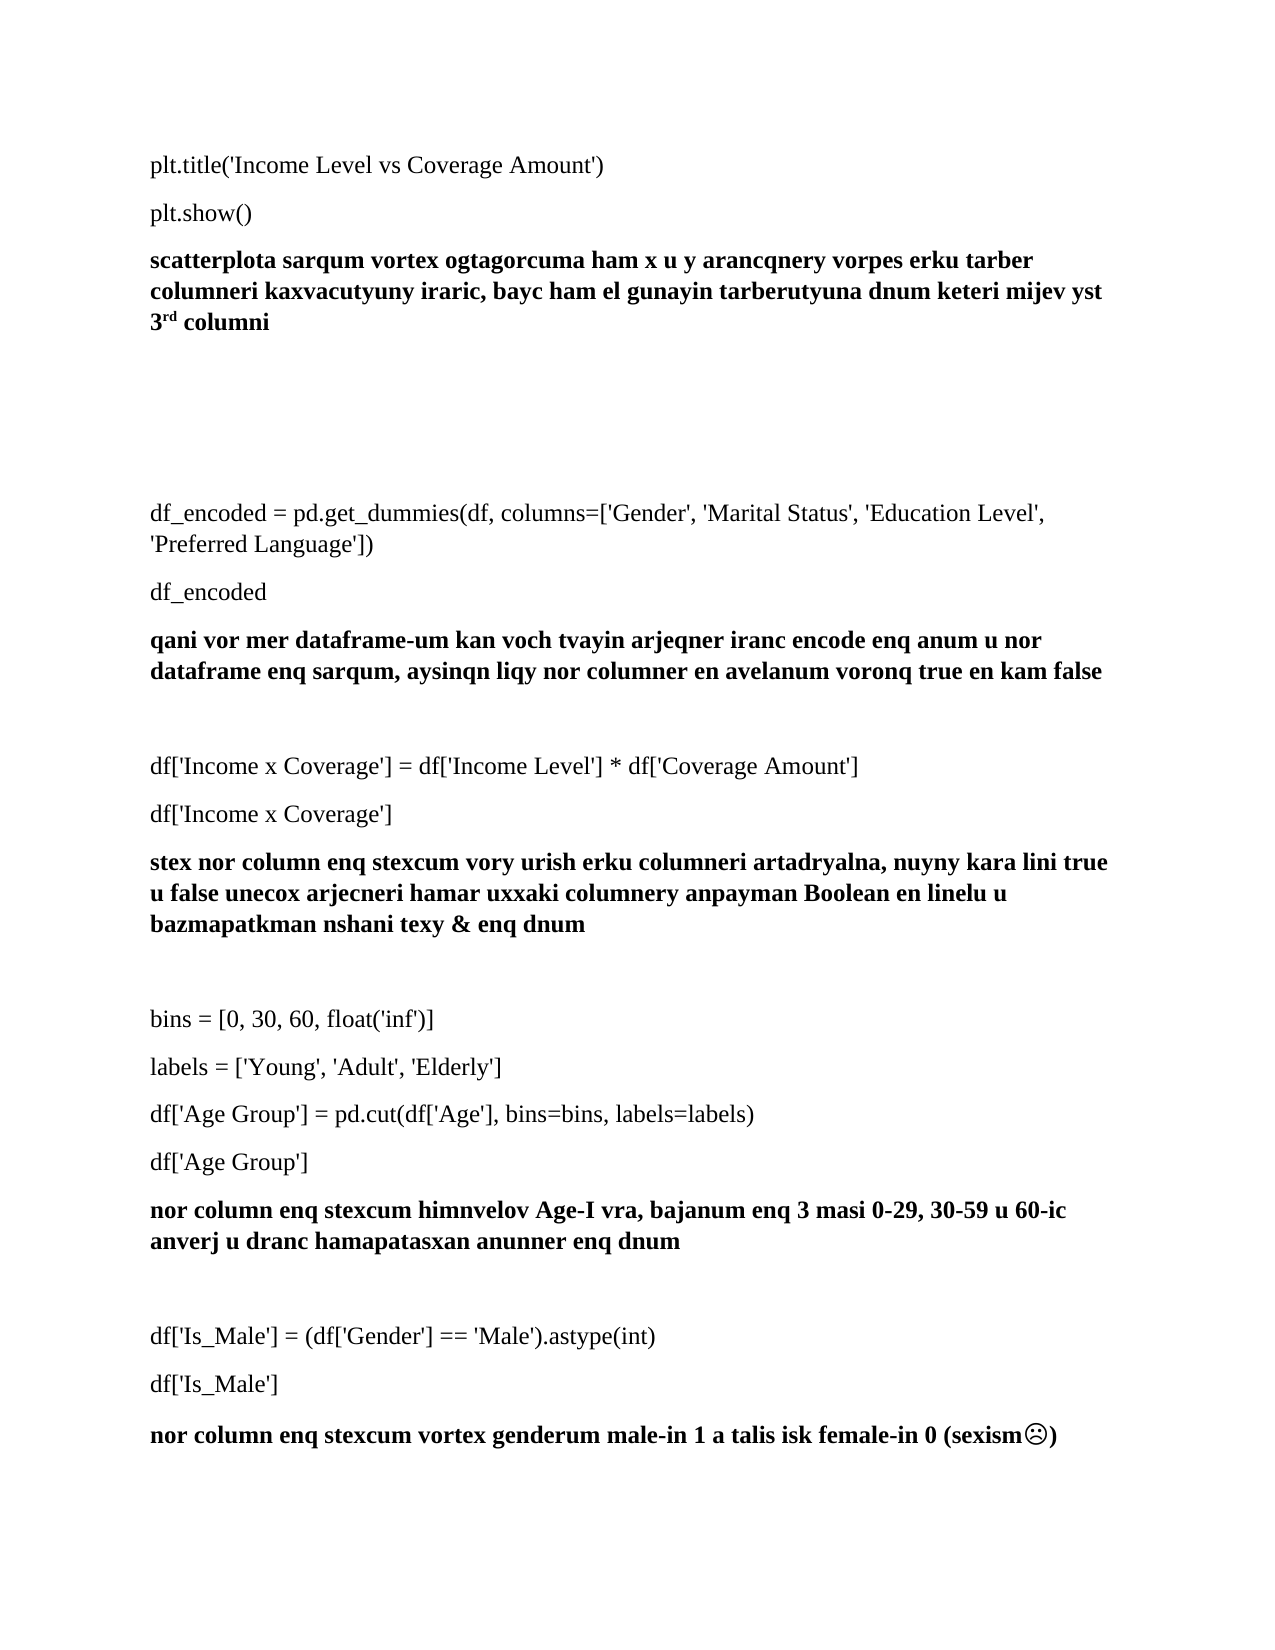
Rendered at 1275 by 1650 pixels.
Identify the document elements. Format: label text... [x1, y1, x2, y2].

text df_encoded = pd.get_dummies(df, columns=['Gender', 'Marital Status', 'Education Level', 'Preferred Language']) [150, 498, 1125, 558]
text qani vor mer dataframe-um kan voch tvayin arjeqner iranc encode enq anum u nor dataframe enq sarqum, aysinqn liqy nor columner en avelanum voronq true en kam false [150, 625, 1125, 684]
text df['Age Group'] = pd.cut(df['Age'], bins=bins, labels=labels) [150, 1099, 1125, 1128]
text df['Is_Male'] [150, 1369, 1125, 1398]
text nor column enq stexcum himnvelov Age-I vra, bajanum enq 3 masi 0-29, 30-59 u 60-ic anverj u dranc hamapatasxan anunner enq dnum [150, 1195, 1125, 1255]
text nor column enq stexcum vortex genderum male-in 1 a talis isk female-in 0 (sexism) [150, 1417, 1125, 1451]
text df['Income x Coverage'] = df['Income Level'] * df['Coverage Amount'] [150, 751, 1125, 780]
text plt.show() [150, 198, 1125, 226]
text labels = ['Young', 'Adult', 'Elderly'] [150, 1052, 1125, 1081]
text df_encoded [150, 577, 1125, 606]
text plt.title('Income Level vs Coverage Amount') [150, 150, 1125, 179]
text df['Age Group'] [150, 1147, 1125, 1176]
text stex nor column enq stexcum vory urish erku columneri artadryalna, nuyny kara lini true u false unecox arjecneri hamar uxxaki columnery anpayman Boolean en linelu u bazmapatkman nshani texy & enq dnum [150, 847, 1125, 937]
text df['Income x Coverage'] [150, 799, 1125, 828]
text bins = [0, 30, 60, float('inf')] [150, 1004, 1125, 1033]
text scatterplota sarqum vortex ogtagorcuma ham x u y arancqnery vorpes erku tarber columneri kaxvacutyuny iraric, bayc ham el gunayin tarberutyuna dnum keteri mijev yst 3rd columni [150, 245, 1125, 336]
text df['Is_Male'] = (df['Gender'] == 'Male').astype(int) [150, 1321, 1125, 1350]
